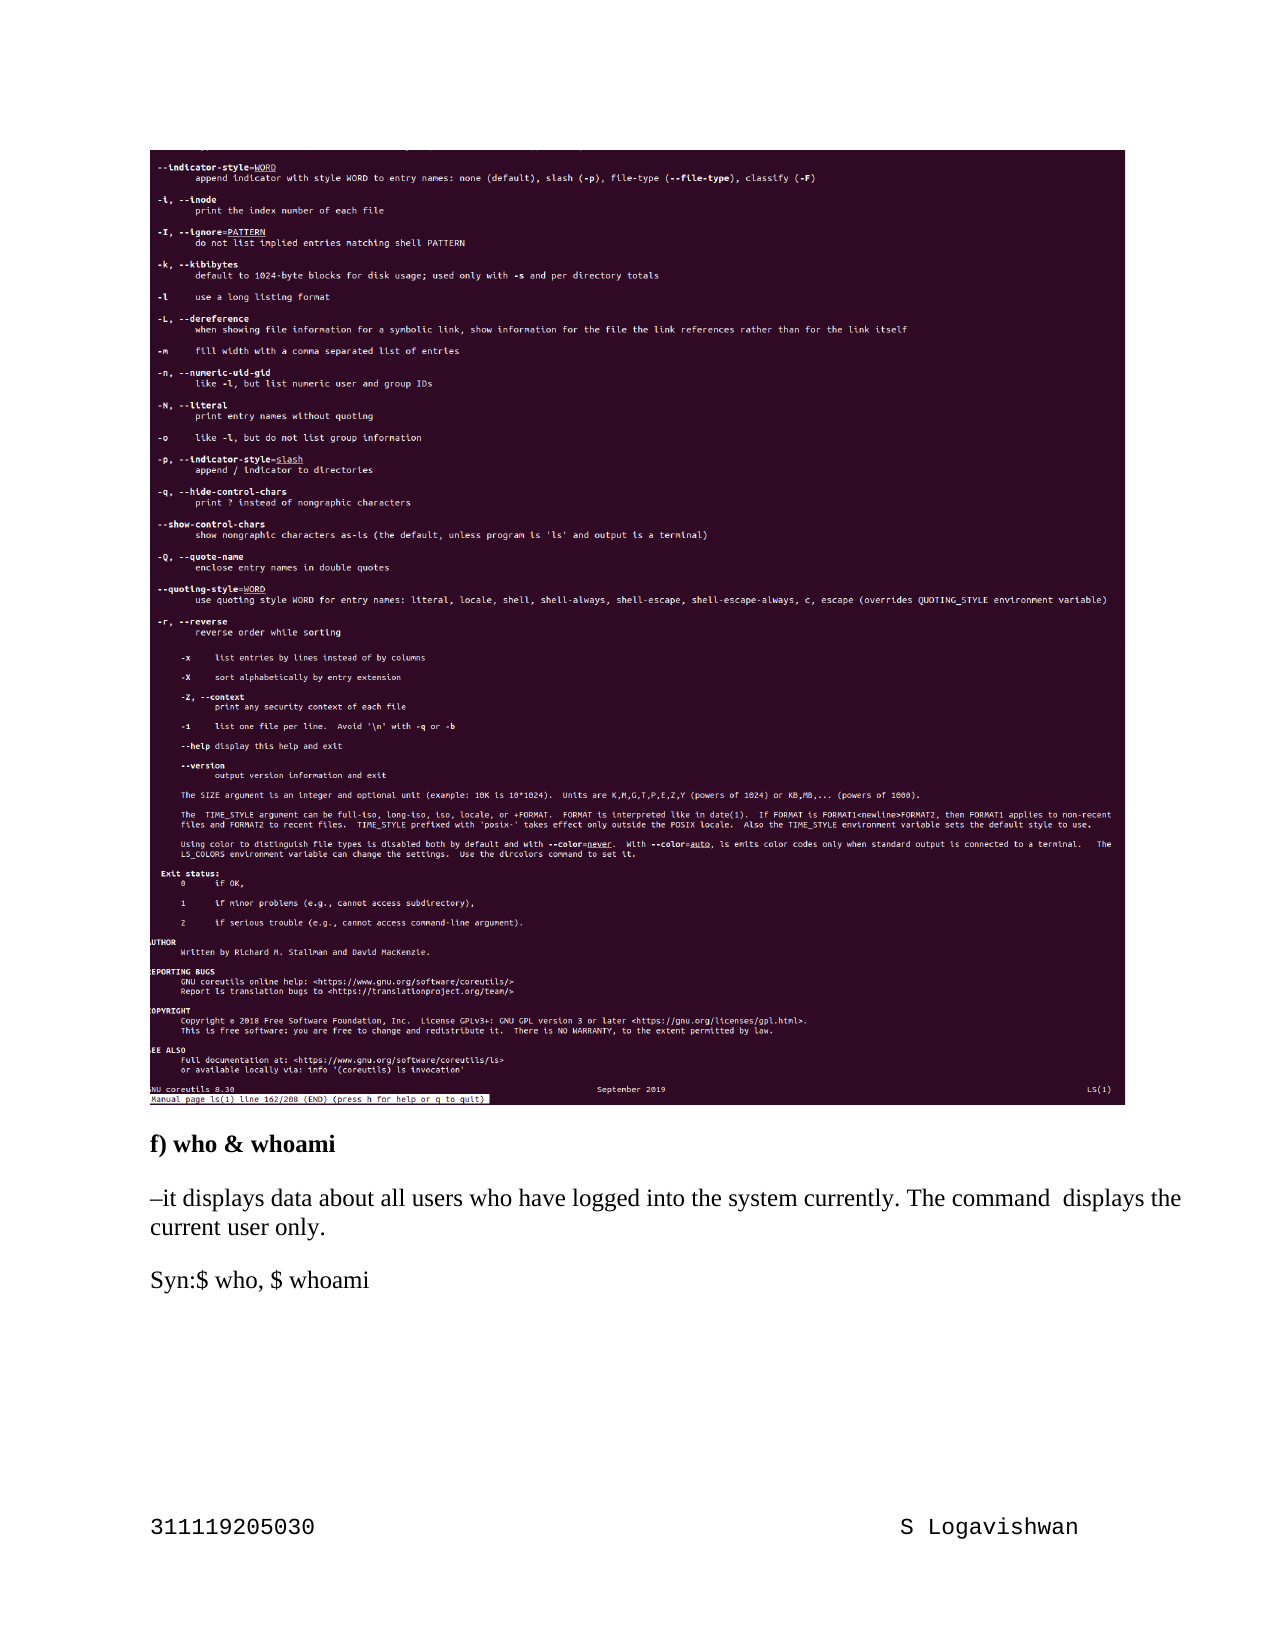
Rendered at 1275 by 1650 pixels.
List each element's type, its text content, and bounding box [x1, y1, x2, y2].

text Syn:$ who, $ whoami [150, 1266, 1125, 1294]
subtitle f) who & whoami [150, 1129, 1125, 1158]
text –it displays data about all users who have logged into the system currently. The command displays the current user only. [150, 1183, 1239, 1241]
picture [150, 150, 1125, 1105]
